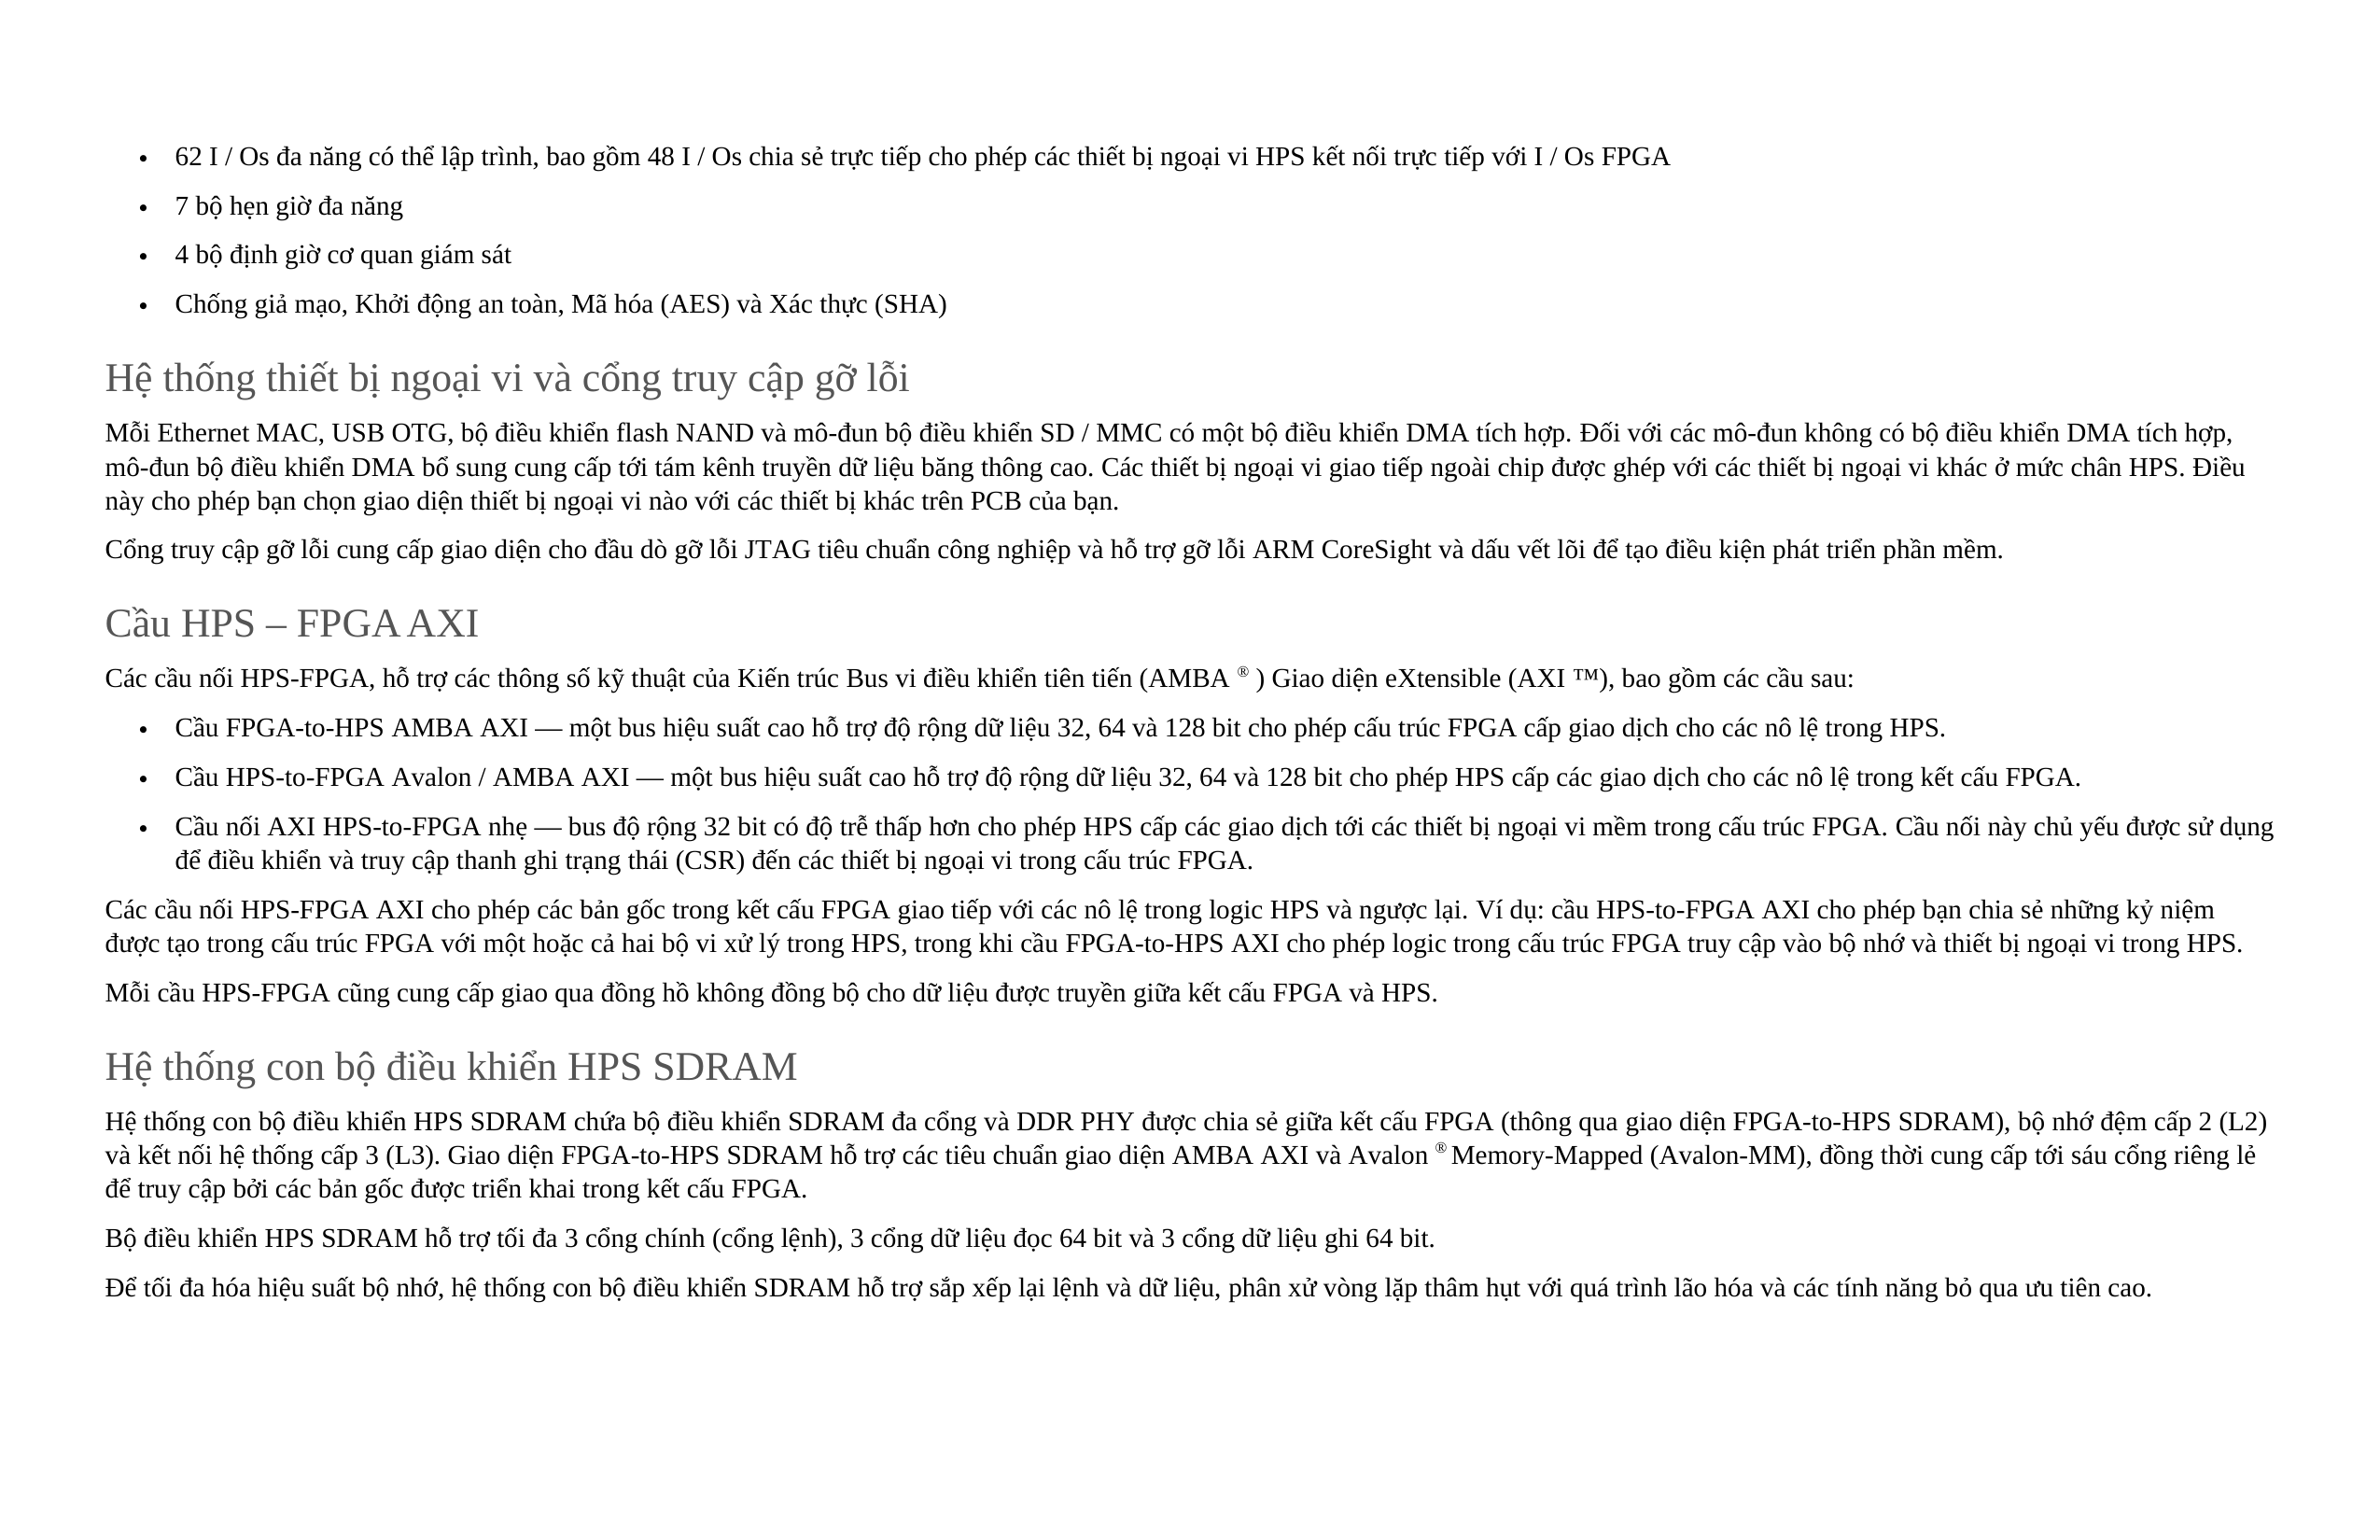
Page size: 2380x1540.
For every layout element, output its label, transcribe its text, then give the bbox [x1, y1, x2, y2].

text Hệ thống con bộ điều khiển HPS SDRAM chứa bộ điều khiển SDRAM đa cổng và DDR PHY được chia sẻ giữa kết cấu FPGA (thông qua giao diện FPGA-to-HPS SDRAM), bộ nhớ đệm cấp 2 (L2) và kết nối hệ thống cấp 3 (L3). Giao diện FPGA-to-HPS SDRAM hỗ trợ các tiêu chuẩn giao diện AMBA AXI và Avalon ® Memory-Mapped (Avalon-MM), đồng thời cung cấp tới sáu cổng riêng lẻ để truy cập bởi các bản gốc được triển khai trong kết cấu FPGA. [105, 1105, 2275, 1204]
text Cổng truy cập gỡ lỗi cung cấp giao diện cho đầu dò gỡ lỗi JTAG tiêu chuẩn công nghiệp và hỗ trợ gỡ lỗi ARM CoreSight và dấu vết lõi để tạo điều kiện phát triển phần mềm. [105, 534, 2275, 565]
list 4 bộ định giờ cơ quan giám sát [140, 239, 2275, 270]
list 7 bộ hẹn giờ đa năng [140, 189, 2275, 220]
list Cầu HPS-to-FPGA Avalon / AMBA AXI — một bus hiệu suất cao hỗ trợ độ rộng dữ liệu 32, 64 và 128 bit cho phép HPS cấp các giao dịch cho các nô lệ trong kết cấu FPGA. [140, 761, 2275, 792]
text Các cầu nối HPS-FPGA, hỗ trợ các thông số kỹ thuật của Kiến trúc Bus vi điều khiển tiên tiến (AMBA ® ) Giao diện eXtensible (AXI ™), bao gồm các cầu sau: [105, 662, 2275, 693]
text Các cầu nối HPS-FPGA AXI cho phép các bản gốc trong kết cấu FPGA giao tiếp với các nô lệ trong logic HPS và ngược lại. Ví dụ: cầu HPS-to-FPGA AXI cho phép bạn chia sẻ những kỷ niệm được tạo trong cấu trúc FPGA với một hoặc cả hai bộ vi xử lý trong HPS, trong khi cầu FPGA-to-HPS AXI cho phép logic trong cấu trúc FPGA truy cập vào bộ nhớ và thiết bị ngoại vi trong HPS. [105, 893, 2275, 959]
text Mỗi Ethernet MAC, USB OTG, bộ điều khiển flash NAND và mô-đun bộ điều khiển SD / MMC có một bộ điều khiển DMA tích hợp. Đối với các mô-đun không có bộ điều khiển DMA tích hợp, mô-đun bộ điều khiển DMA bổ sung cung cấp tới tám kênh truyền dữ liệu băng thông cao. Các thiết bị ngoại vi giao tiếp ngoài chip được ghép với các thiết bị ngoại vi khác ở mức chân HPS. Điều này cho phép bạn chọn giao diện thiết bị ngoại vi nào với các thiết bị khác trên PCB của bạn. [105, 416, 2275, 515]
list 62 I / Os đa năng có thể lập trình, bao gồm 48 I / Os chia sẻ trực tiếp cho phép các thiết bị ngoại vi HPS kết nối trực tiếp với I / Os FPGA [140, 140, 2275, 171]
text Bộ điều khiển HPS SDRAM hỗ trợ tối đa 3 cổng chính (cổng lệnh), 3 cổng dữ liệu đọc 64 bit và 3 cổng dữ liệu ghi 64 bit. [105, 1222, 2275, 1253]
text Mỗi cầu HPS-FPGA cũng cung cấp giao qua đồng hồ không đồng bộ cho dữ liệu được truyền giữa kết cấu FPGA và HPS. [105, 976, 2275, 1007]
list Chống giả mạo, Khởi động an toàn, Mã hóa (AES) và Xác thực (SHA) [140, 287, 2275, 319]
list Cầu FPGA-to-HPS AMBA AXI — một bus hiệu suất cao hỗ trợ độ rộng dữ liệu 32, 64 và 128 bit cho phép cấu trúc FPGA cấp giao dịch cho các nô lệ trong HPS. [140, 711, 2275, 743]
subtitle Hệ thống thiết bị ngoại vi và cổng truy cập gỡ lỗi [105, 354, 2275, 400]
list Cầu nối AXI HPS-to-FPGA nhẹ — bus độ rộng 32 bit có độ trễ thấp hơn cho phép HPS cấp các giao dịch tới các thiết bị ngoại vi mềm trong cấu trúc FPGA. Cầu nối này chủ yếu được sử dụng để điều khiển và truy cập thanh ghi trạng thái (CSR) đến các thiết bị ngoại vi trong cấu trúc FPGA. [140, 810, 2275, 875]
subtitle Cầu HPS – FPGA AXI [105, 599, 2275, 646]
subtitle Hệ thống con bộ điều khiển HPS SDRAM [105, 1042, 2275, 1089]
text Để tối đa hóa hiệu suất bộ nhớ, hệ thống con bộ điều khiển SDRAM hỗ trợ sắp xếp lại lệnh và dữ liệu, phân xử vòng lặp thâm hụt với quá trình lão hóa và các tính năng bỏ qua ưu tiên cao. [105, 1271, 2275, 1302]
